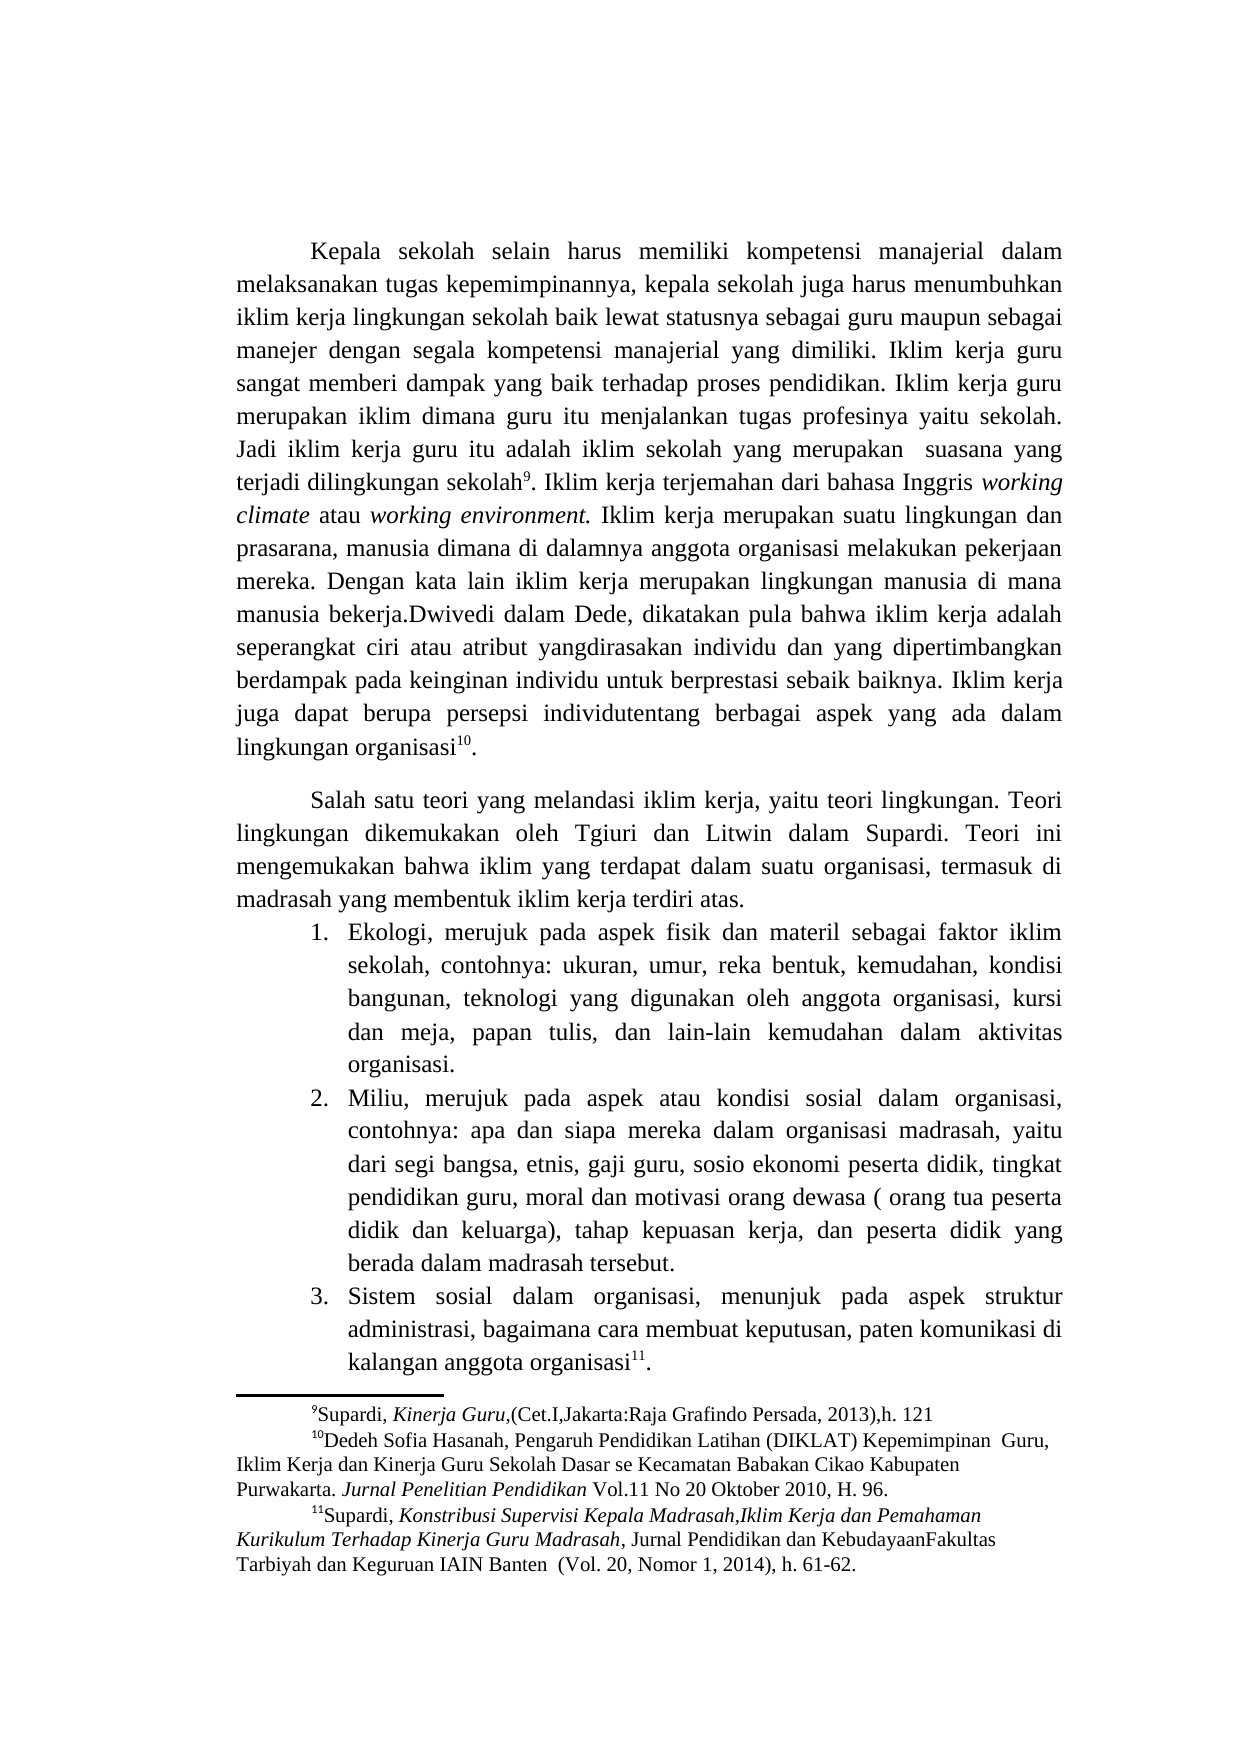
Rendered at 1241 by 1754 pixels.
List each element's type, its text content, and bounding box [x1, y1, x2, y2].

list Ekologi, merujuk pada aspek fisik dan materil sebagai faktor iklim sekolah, contohnya: ukuran, umur, reka bentuk, kemudahan, kondisi bangunan, teknologi yang digunakan oleh anggota organisasi, kursi dan meja, papan tulis, dan lain-lain kemudahan dalam aktivitas organisasi. [310, 917, 1063, 1078]
list Sistem sosial dalam organisasi, menunjuk pada aspek struktur administrasi, bagaimana cara membuat keputusan, paten komunikasi di kalangan anggota organisasi. [310, 1281, 1063, 1376]
list Miliu, merujuk pada aspek atau kondisi sosial dalam organisasi, contohnya: apa dan siapa mereka dalam organisasi madrasah, yaitu dari segi bangsa, etnis, gaji guru, sosio ekonomi peserta didik, tingkat pendidikan guru, moral dan motivasi orang dewasa ( orang tua peserta didik dan keluarga), tahap kepuasan kerja, dan peserta didik yang berada dalam madrasah tersebut. [310, 1083, 1063, 1276]
text Kepala sekolah selain harus memiliki kompetensi manajerial dalam melaksanakan tugas kepemimpinannya, kepala sekolah juga harus menumbuhkan iklim kerja lingkungan sekolah baik lewat statusnya sebagai guru maupun sebagai manejer dengan segala kompetensi manajerial yang dimiliki. Iklim kerja guru sangat memberi dampak yang baik terhadap proses pendidikan. Iklim kerja guru merupakan iklim dimana guru itu menjalankan tugas profesinya yaitu sekolah. Jadi iklim kerja guru itu adalah iklim sekolah yang merupakan suasana yang terjadi dilingkungan sekolah. Iklim kerja terjemahan dari bahasa Inggris working climate atau working environment. Iklim kerja merupakan suatu lingkungan dan prasarana, manusia dimana di dalamnya anggota organisasi melakukan pekerjaan mereka. Dengan kata lain iklim kerja merupakan lingkungan manusia di mana manusia bekerja.Dwivedi dalam Dede, dikatakan pula bahwa iklim kerja adalah seperangkat ciri atau atribut yangdirasakan individu dan yang dipertimbangkan berdampak pada keinginan individu untuk berprestasi sebaik baiknya. Iklim kerja juga dapat berupa persepsi individutentang berbagai aspek yang ada dalam lingkungan organisasi. [236, 236, 1063, 760]
list Salah satu teori yang melandasi iklim kerja, yaitu teori lingkungan. Teori lingkungan dikemukakan oleh Tgiuri dan Litwin dalam Supardi. Teori ini mengemukakan bahwa iklim yang terdapat dalam suatu organisasi, termasuk di madrasah yang membentuk iklim kerja terdiri atas. [236, 785, 1063, 913]
